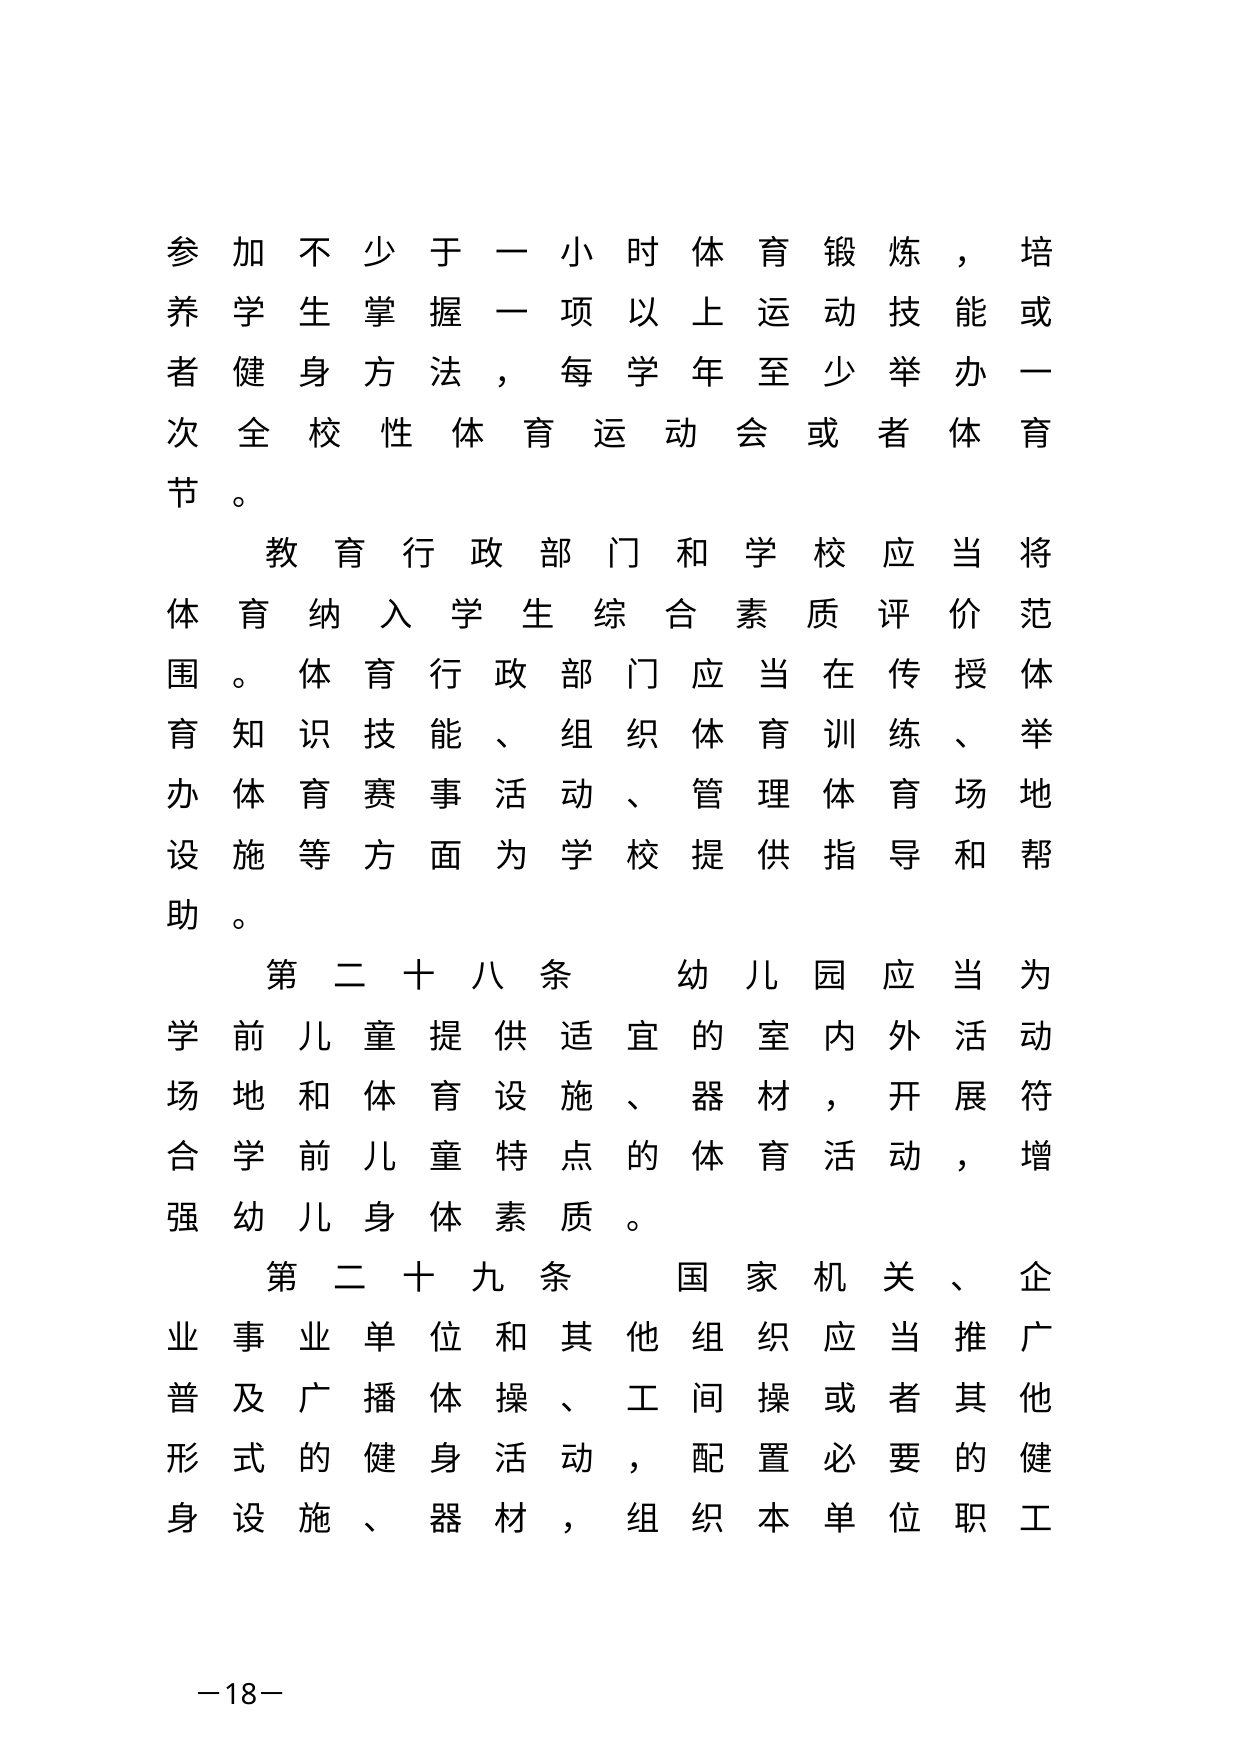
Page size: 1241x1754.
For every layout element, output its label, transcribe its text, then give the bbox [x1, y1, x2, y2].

text 教育行政部门和学校应当将体育纳入学生综合素质评价范围。体育行政部门应当在传授体育知识技能、组织体育训练、举办体育赛事活动、管理体育场地设施等方面为学校提供指导和帮助。 [167, 521, 1085, 943]
text 第二十八条 幼儿园应当为学前儿童提供适宜的室内外活动场地和体育设施、器材，开展符合学前儿童特点的体育活动，增强幼儿身体素质。 [167, 943, 1085, 1245]
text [167, 219, 1085, 521]
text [167, 1245, 1085, 1546]
